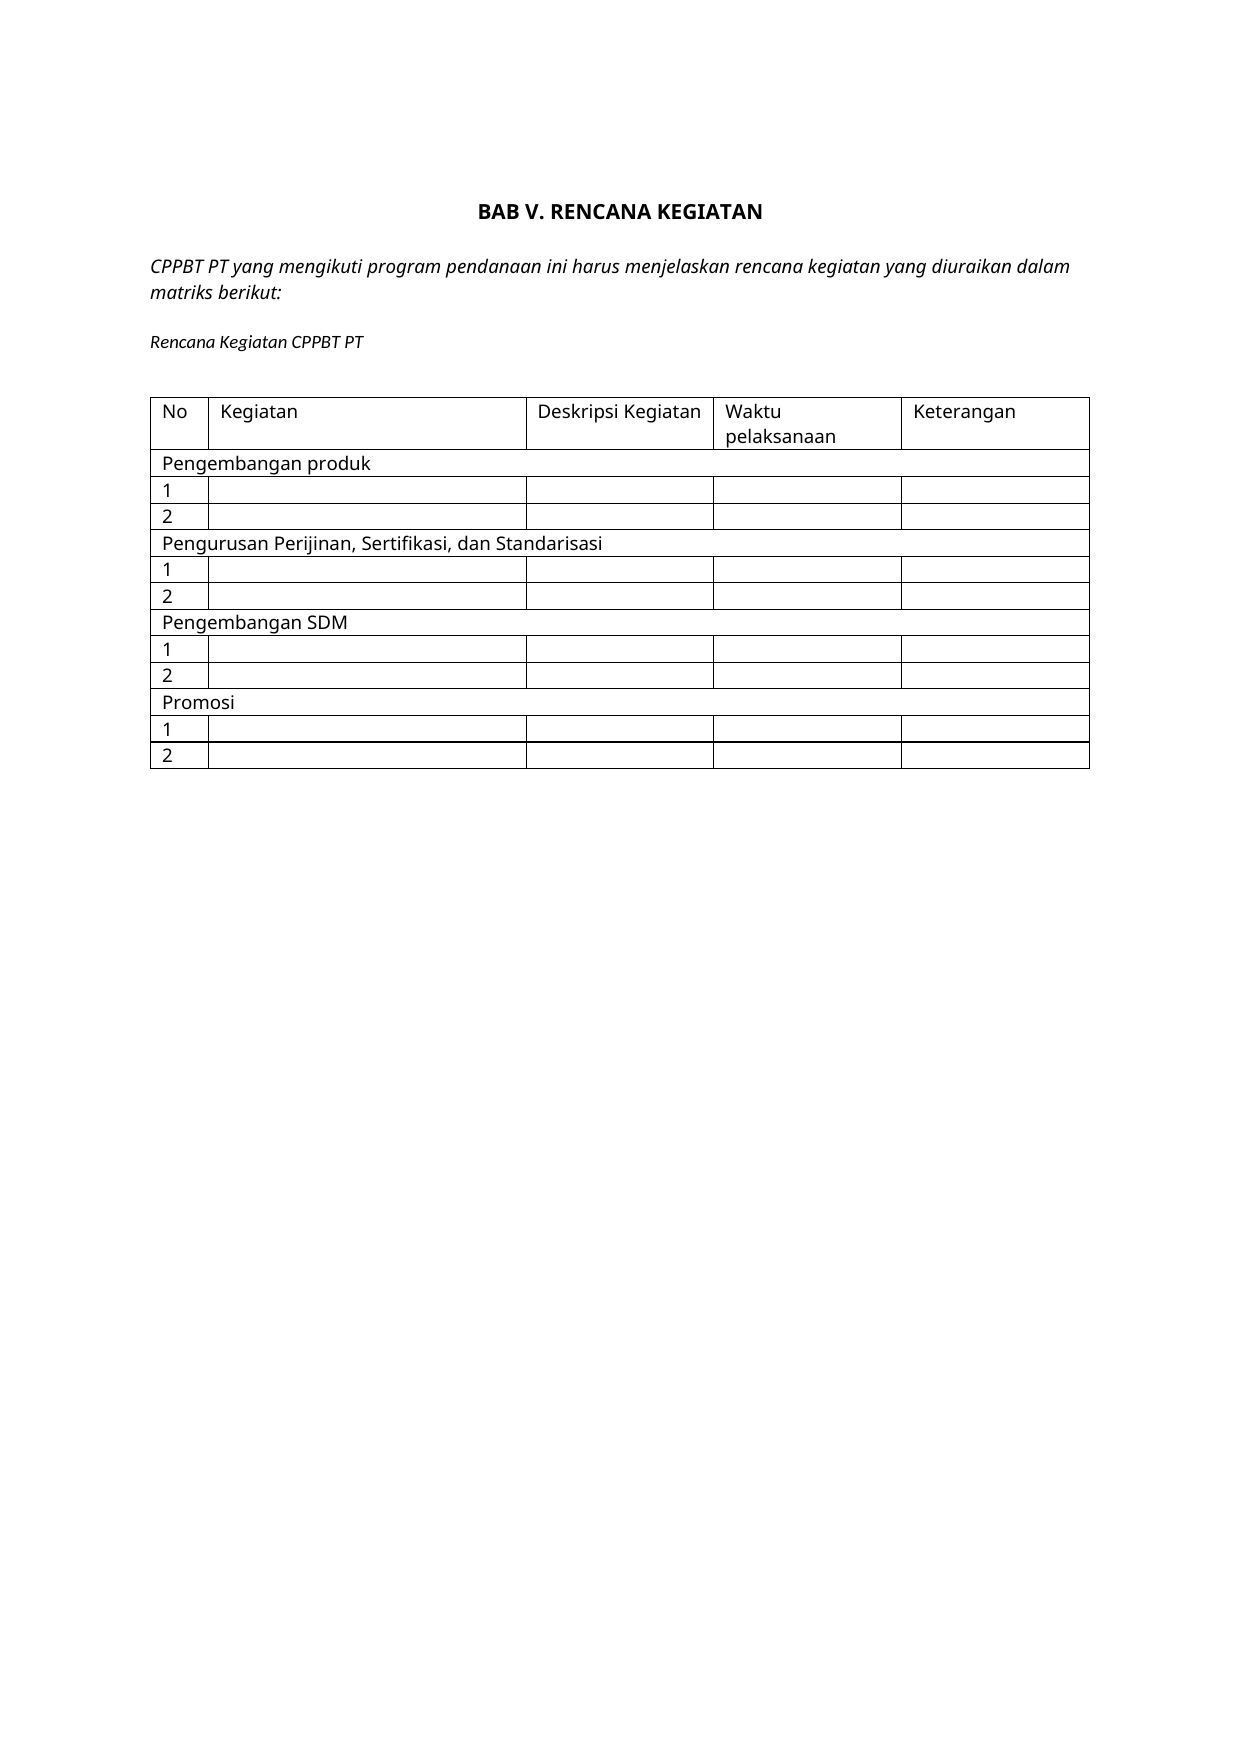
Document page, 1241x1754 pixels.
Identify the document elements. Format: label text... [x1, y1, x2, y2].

table_cell [209, 716, 526, 741]
table_cell [527, 636, 713, 662]
table_cell 2 [151, 743, 208, 768]
table_cell [527, 716, 713, 741]
table_cell Pengurusan Perijinan, Sertifikasi, dan Standarisasi [151, 530, 1089, 556]
table_cell [209, 477, 526, 502]
table_cell [902, 504, 1089, 529]
table_header Keterangan [902, 398, 1089, 449]
text CPPBT PT yang mengikuti program pendanaan ini harus menjelaskan rencana kegiatan yang diuraikan dalam matriks berikut: [150, 254, 1090, 305]
table_cell [527, 477, 713, 502]
table_cell [902, 477, 1089, 502]
table_cell [714, 663, 901, 688]
table_cell [714, 557, 901, 582]
table_cell [902, 636, 1089, 662]
table_cell 1 [151, 557, 208, 582]
table_cell [714, 743, 901, 768]
table_header No [151, 398, 208, 449]
table_cell [902, 663, 1089, 688]
table_cell [527, 557, 713, 582]
table_cell [902, 583, 1089, 609]
table_cell 2 [151, 583, 208, 609]
table_cell [527, 504, 713, 529]
table_cell [209, 557, 526, 582]
table_cell [714, 716, 901, 741]
table_header Deskripsi Kegiatan [527, 398, 713, 449]
table_cell [209, 583, 526, 609]
table_cell [714, 583, 901, 609]
table_cell Pengembangan SDM [151, 610, 1089, 635]
table_cell [209, 504, 526, 529]
table_cell [527, 583, 713, 609]
table_cell 1 [151, 477, 208, 502]
table_cell 1 [151, 716, 208, 741]
table_cell 1 [151, 636, 208, 662]
table_cell [714, 477, 901, 502]
table_cell [527, 663, 713, 688]
table_cell [527, 743, 713, 768]
table_cell [209, 636, 526, 662]
table_cell [902, 716, 1089, 741]
table_cell [209, 663, 526, 688]
table_cell Promosi [151, 689, 1089, 715]
table_cell [714, 636, 901, 662]
table_cell [714, 504, 901, 529]
table_header Kegiatan [209, 398, 526, 449]
table_cell [209, 743, 526, 768]
table_header Waktu pelaksanaan [714, 398, 901, 449]
table_cell [902, 557, 1089, 582]
table_cell 2 [151, 663, 208, 688]
text BAB V. RENCANA KEGIATAN [150, 197, 1090, 225]
table_cell Pengembangan produk [151, 450, 1089, 476]
text Rencana Kegiatan CPPBT PT [150, 330, 1090, 353]
table_cell [902, 743, 1089, 768]
table_cell 2 [151, 504, 208, 529]
